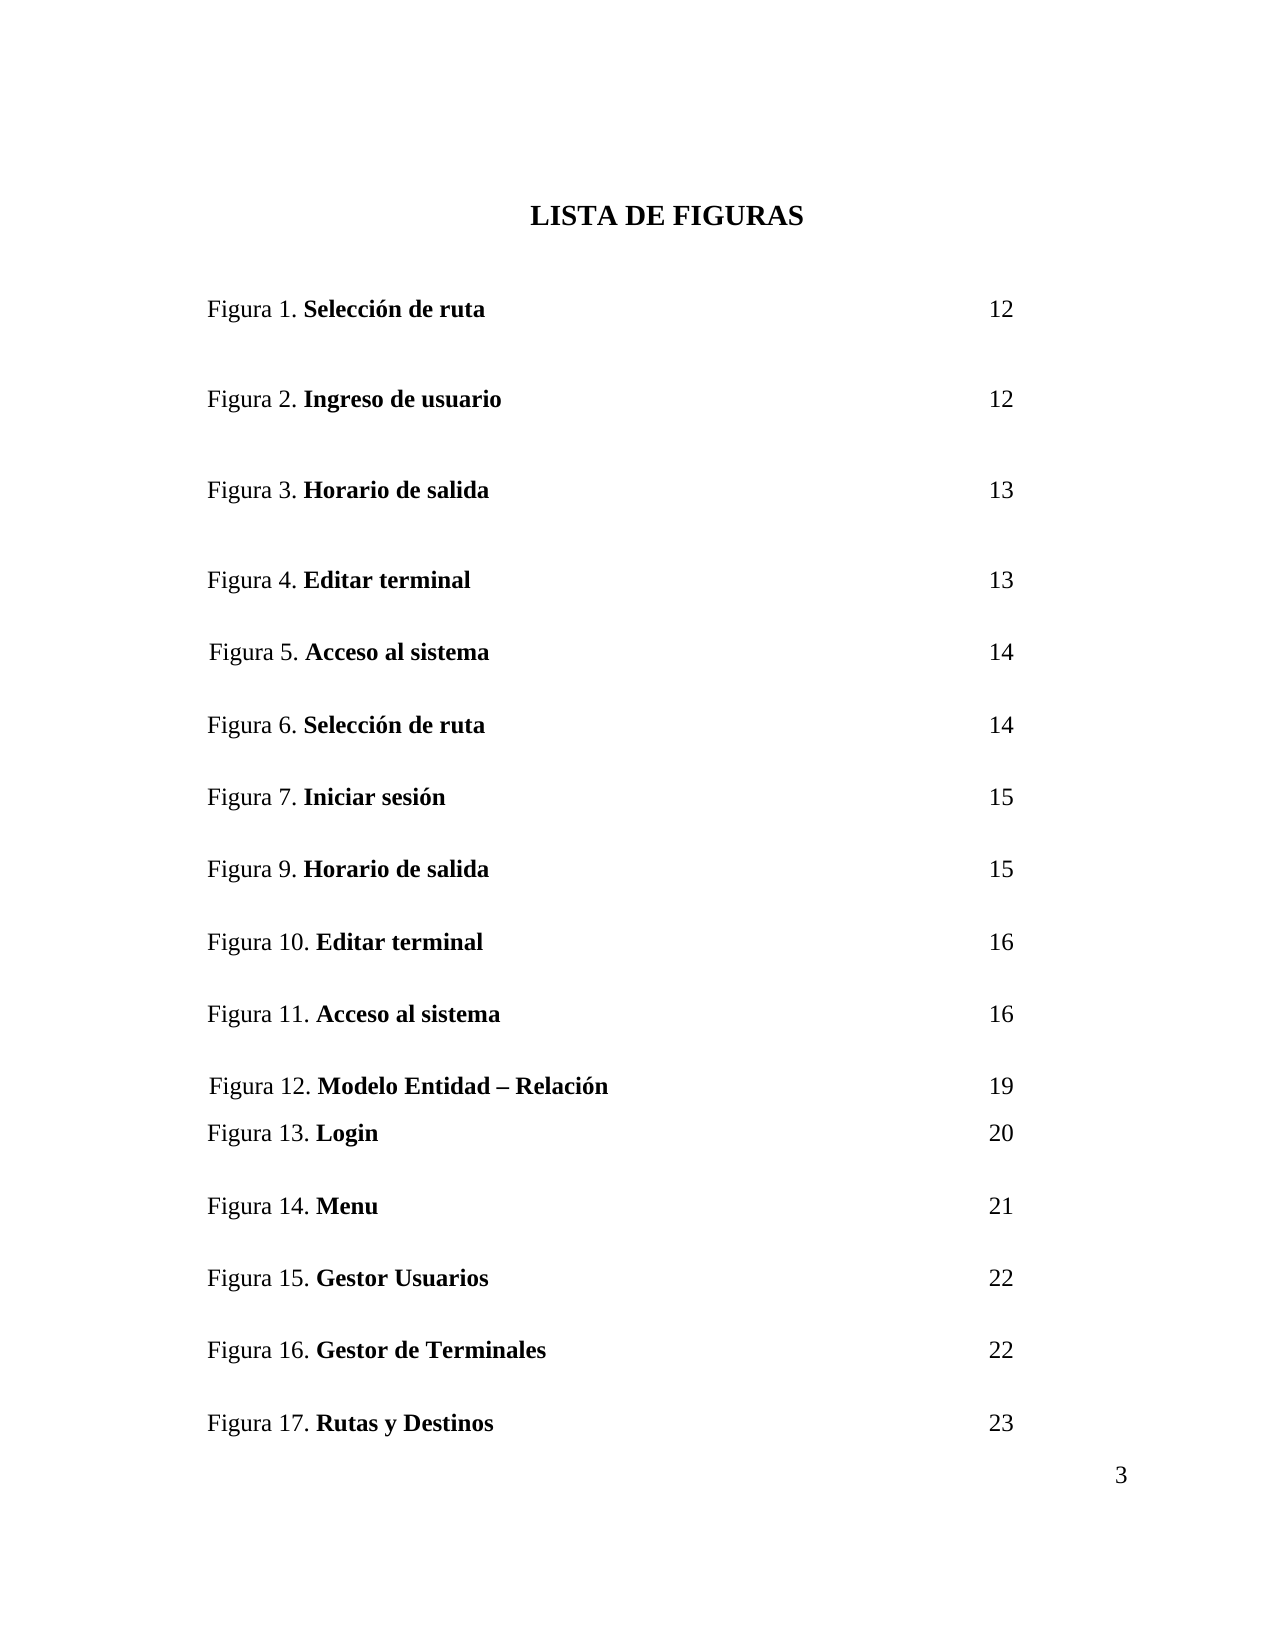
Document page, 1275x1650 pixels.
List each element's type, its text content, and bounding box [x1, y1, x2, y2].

text Figura 10. Editar terminal 16 [177, 927, 1127, 955]
text Figura 9. Horario de salida 15 [177, 854, 1127, 883]
text Figura 16. Gestor de Terminales 22 [177, 1335, 1127, 1364]
text Figura 15. Gestor Usuarios 22 [177, 1263, 1127, 1292]
text Figura 3. Horario de salida 13 [177, 475, 1127, 547]
text Figura 7. Iniciar sesión 15 [177, 782, 1127, 811]
text Figura 4. Editar terminal 13 [177, 565, 1127, 594]
subtitle LISTA DE FIGURAS [177, 198, 1127, 231]
text Figura 13. Login 20 [177, 1118, 1127, 1147]
text Figura 6. Selección de ruta 14 [177, 710, 1127, 738]
text Figura 17. Rutas y Destinos 23 [177, 1408, 1127, 1436]
text Figura 2. Ingreso de usuario 12 [177, 384, 1127, 456]
text Figura 1. Selección de ruta 12 [177, 294, 1127, 366]
text Figura 14. Menu 21 [177, 1191, 1127, 1219]
text Figura 11. Acceso al sistema 16 [177, 999, 1127, 1028]
text Figura 5. Acceso al sistema 14 [177, 637, 1127, 666]
text Figura 12. Modelo Entidad – Relación 19 [177, 1071, 1127, 1100]
